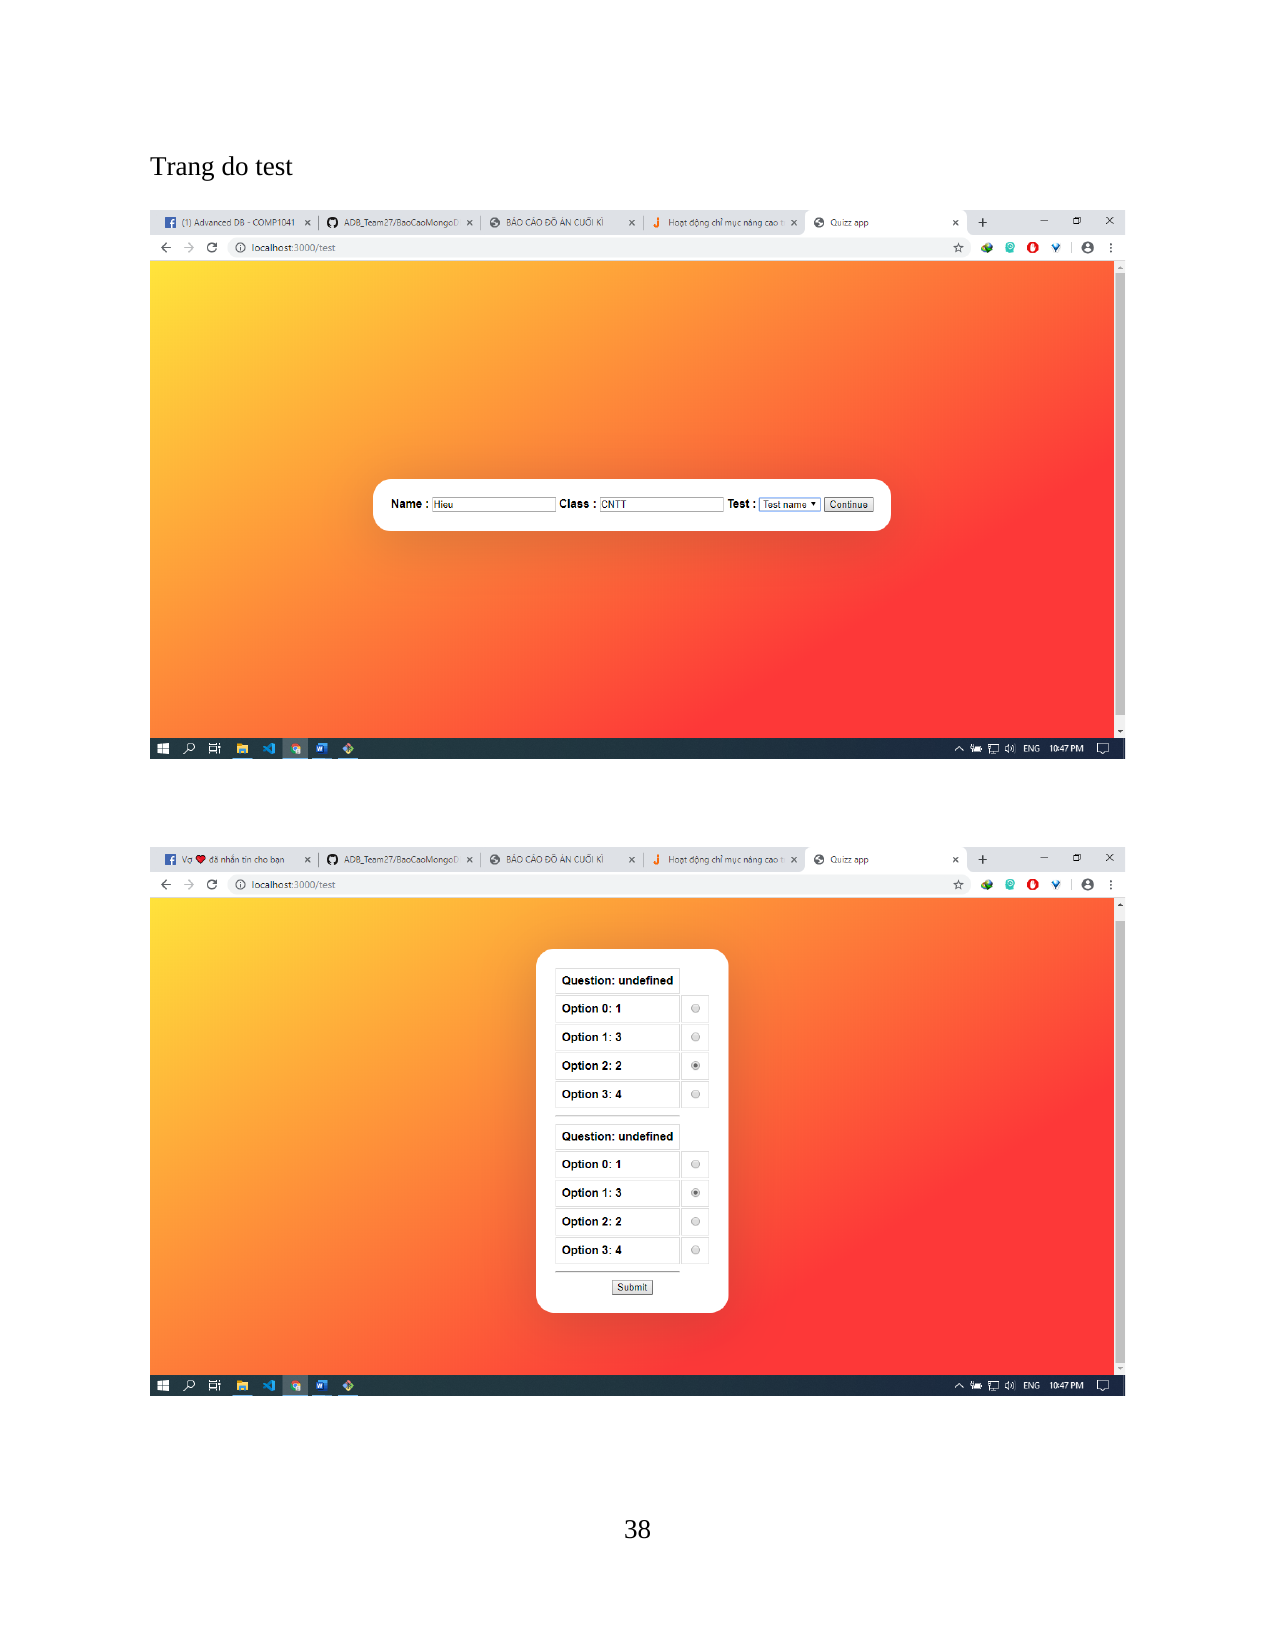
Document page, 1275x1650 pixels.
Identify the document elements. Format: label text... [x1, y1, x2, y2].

text Trang do test [150, 150, 1125, 181]
picture [150, 847, 1125, 1396]
picture [150, 210, 1125, 759]
